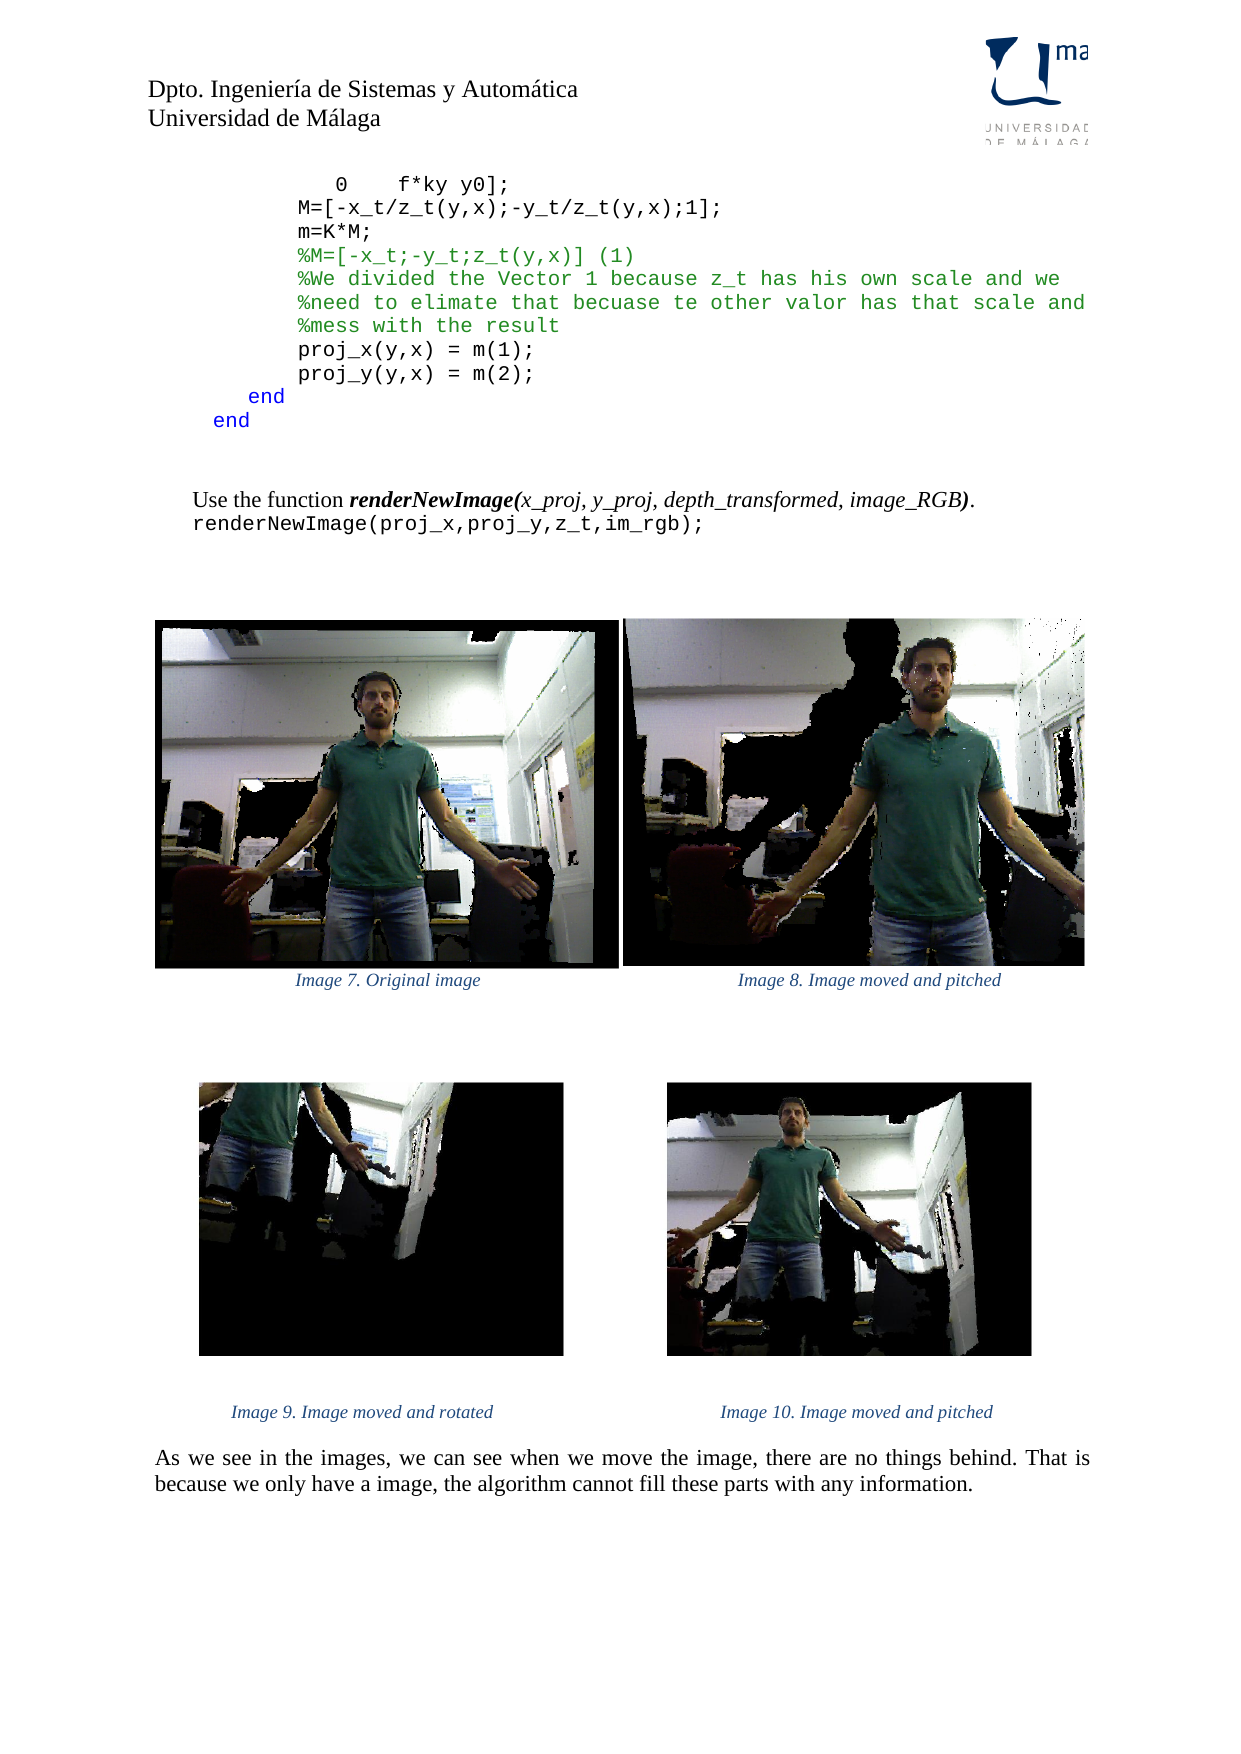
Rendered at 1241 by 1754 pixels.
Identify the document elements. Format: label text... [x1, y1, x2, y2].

picture [147, 1064, 1084, 1402]
text As we see in the images, we can see when we move the image, there are no things behind. That is because we only have a image, the algorithm cannot fill these parts with any information. [154, 1444, 1093, 1496]
text Use the function renderNewImage(x_proj, y_proj, depth_transformed, image_RGB). [192, 486, 1093, 513]
text Image 9. Image moved and rotated Image 10. Image moved and pitched [221, 1401, 1093, 1423]
text Image 7. Original image Image 8. Image moved and pitched [221, 969, 1093, 991]
text m=K*M; [148, 221, 1093, 244]
text renderNewImage(proj_x,proj_y,z_t,im_rgb); [148, 513, 1093, 536]
text proj_y(y,x) = m(2); [148, 363, 1093, 386]
picture [984, 37, 1088, 144]
text M=[-x_t/z_t(y,x);-y_t/z_t(y,x);1]; [148, 197, 1093, 221]
text 0 f*ky y0]; [148, 174, 1093, 197]
text %M=[-x_t;-y_t;z_t(y,x)] (1) [148, 244, 1093, 268]
text end [148, 386, 1093, 410]
text %need to elimate that becuase te other valor has that scale and [148, 292, 1093, 316]
picture [154, 615, 1086, 970]
text proj_x(y,x) = m(1); [148, 339, 1093, 363]
text %We divided the Vector 1 because z_t has his own scale and we [148, 268, 1093, 292]
text end [148, 410, 1093, 434]
text %mess with the result [148, 316, 1093, 339]
